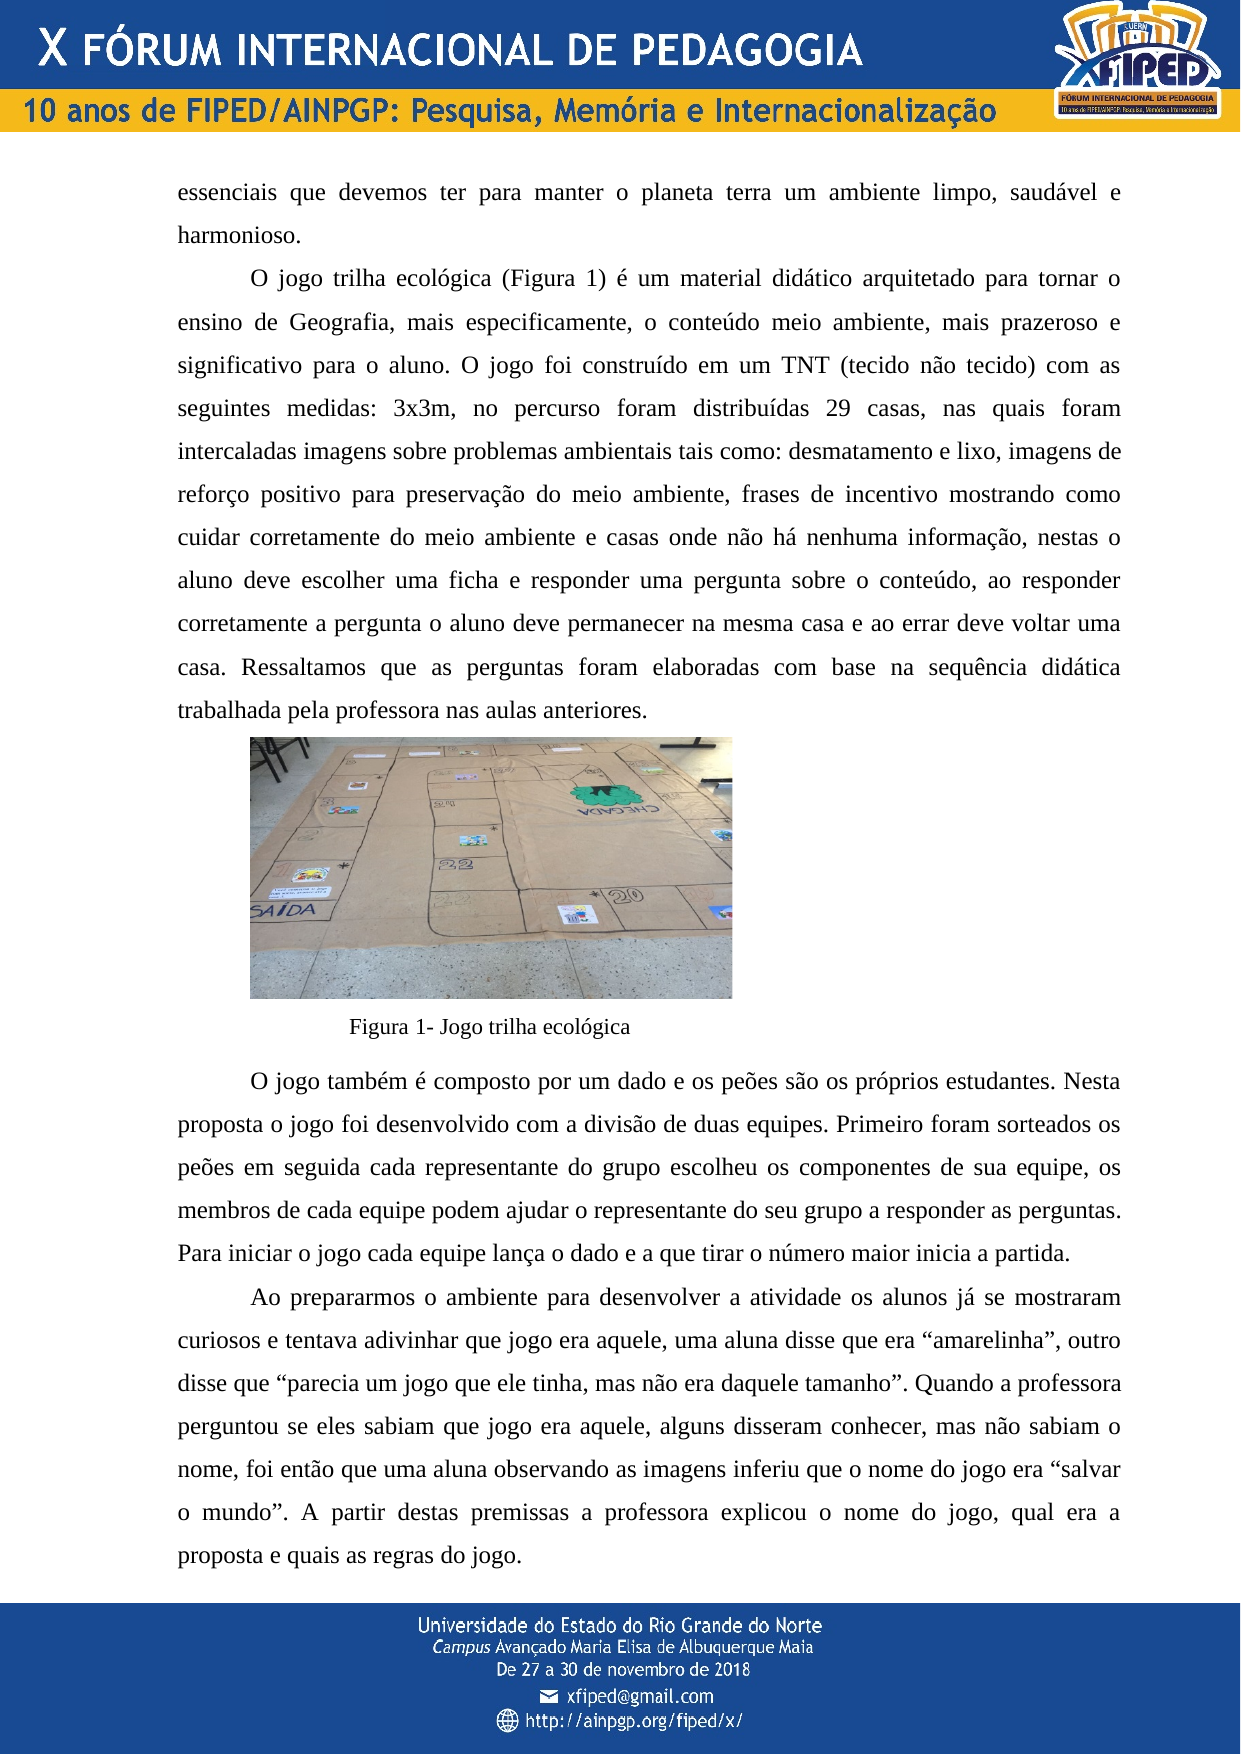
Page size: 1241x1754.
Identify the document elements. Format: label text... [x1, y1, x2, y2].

text O jogo trilha ecológica (Figura 1) é um material didático arquitetado para tornar o ensino de Geografia, mais especificamente, o conteúdo meio ambiente, mais prazeroso e significativo para o aluno. O jogo foi construído em um TNT (tecido não tecido) com as seguintes medidas: 3x3m, no percurso foram distribuídas 29 casas, nas quais foram intercaladas imagens sobre problemas ambientais tais como: desmatamento e lixo, imagens de reforço positivo para preservação do meio ambiente, frases de incentivo mostrando como cuidar corretamente do meio ambiente e casas onde não há nenhuma informação, nestas o aluno deve escolher uma ficha e responder uma pergunta sobre o conteúdo, ao responder corretamente a pergunta o aluno deve permanecer na mesma casa e ao errar deve voltar uma casa. Ressaltamos que as perguntas foram elaboradas com base na sequência didática trabalhada pela professora nas aulas anteriores. [177, 263, 1122, 723]
picture [250, 737, 733, 999]
text O jogo também é composto por um dado e os peões são os próprios estudantes. Nesta proposta o jogo foi desenvolvido com a divisão de duas equipes. Primeiro foram sorteados os peões em seguida cada representante do grupo escolheu os componentes de sua equipe, os membros de cada equipe podem ajudar o representante do seu grupo a responder as perguntas. Para iniciar o jogo cada equipe lança o dado e a que tirar o número maior inicia a partida. [177, 1066, 1122, 1267]
picture [0, 1603, 1241, 1754]
picture [0, 0, 1241, 132]
text Figura 1- Jogo trilha ecológica [177, 1013, 1122, 1039]
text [177, 177, 1122, 249]
text Ao prepararmos o ambiente para desenvolver a atividade os alunos já se mostraram curiosos e tentava adivinhar que jogo era aquele, uma aluna disse que era “amarelinha”, outro disse que “parecia um jogo que ele tinha, mas não era daquele tamanho”. Quando a professora perguntou se eles sabiam que jogo era aquele, alguns disseram conhecer, mas não sabiam o nome, foi então que uma aluna observando as imagens inferiu que o nome do jogo era “salvar o mundo”. A partir destas premissas a professora explicou o nome do jogo, qual era a proposta e quais as regras do jogo. [177, 1282, 1122, 1569]
